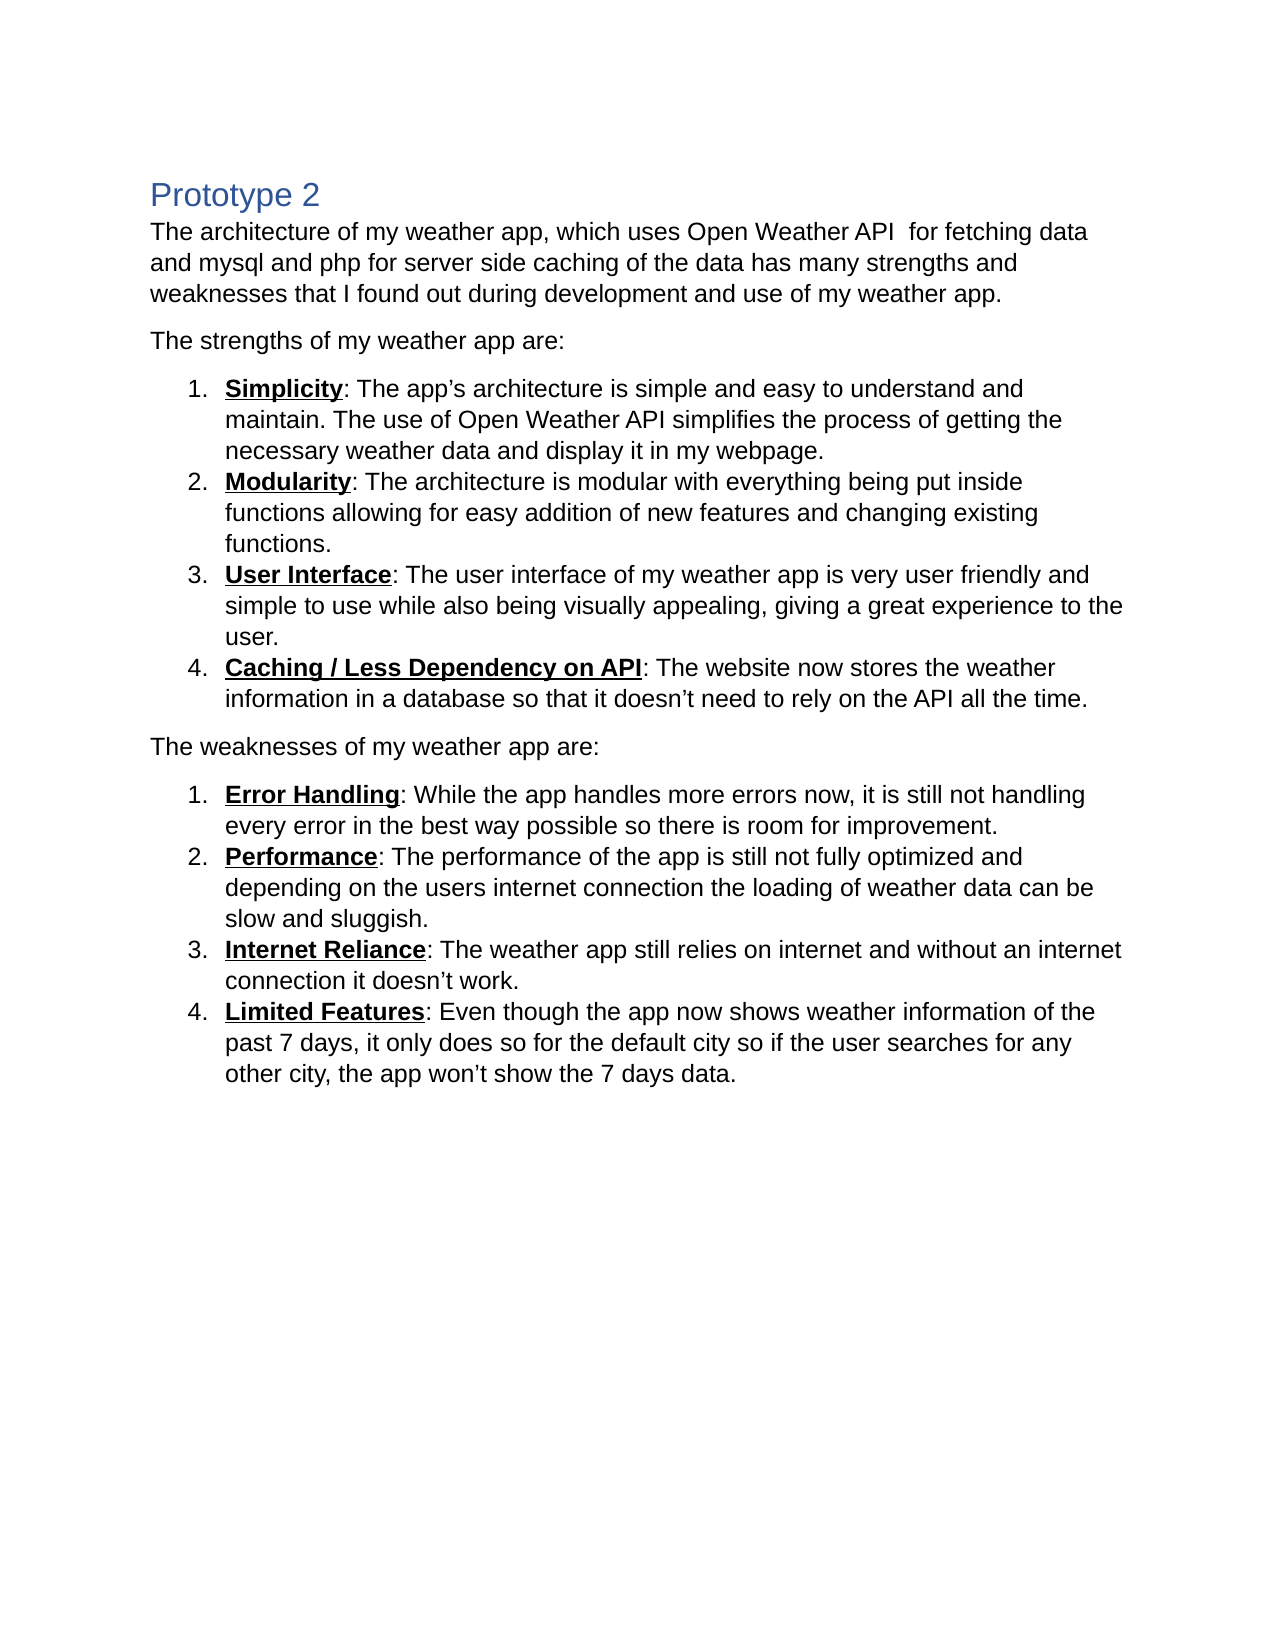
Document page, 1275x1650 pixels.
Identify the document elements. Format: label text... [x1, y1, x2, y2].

list Caching / Less Dependency on API: The website now stores the weather information in a database so that it doesn’t need to rely on the API all the time. [187, 653, 1125, 713]
list Limited Features: Even though the app now shows weather information of the past 7 days, it only does so for the default city so if the user searches for any other city, the app won’t show the 7 days data. [187, 997, 1125, 1088]
text The architecture of my weather app, which uses Open Weather API for fetching data and mysql and php for server side caching of the data has many strengths and weaknesses that I found out during development and use of my weather app. [150, 216, 1125, 307]
list Error Handling: While the app handles more errors now, it is still not handling every error in the best way possible so there is room for improvement. [187, 780, 1125, 839]
list User Interface: The user interface of my weather app is very user friendly and simple to use while also being visually appealing, giving a great experience to the user. [187, 560, 1125, 651]
list Internet Reliance: The weather app still relies on internet and without an internet connection it doesn’t work. [187, 935, 1125, 995]
text The weaknesses of my weather app are: [150, 732, 1125, 761]
list Simplicity: The app’s architecture is simple and easy to understand and maintain. The use of Open Weather API simplifies the process of getting the necessary weather data and display it in my webpage. [187, 374, 1125, 465]
subtitle Prototype 2 [150, 175, 1125, 213]
text The strengths of my weather app are: [150, 326, 1125, 355]
list Modularity: The architecture is modular with everything being put inside functions allowing for easy addition of new features and changing existing functions. [187, 467, 1125, 558]
list Performance: The performance of the app is still not fully optimized and depending on the users internet connection the loading of weather data can be slow and sluggish. [187, 842, 1125, 933]
